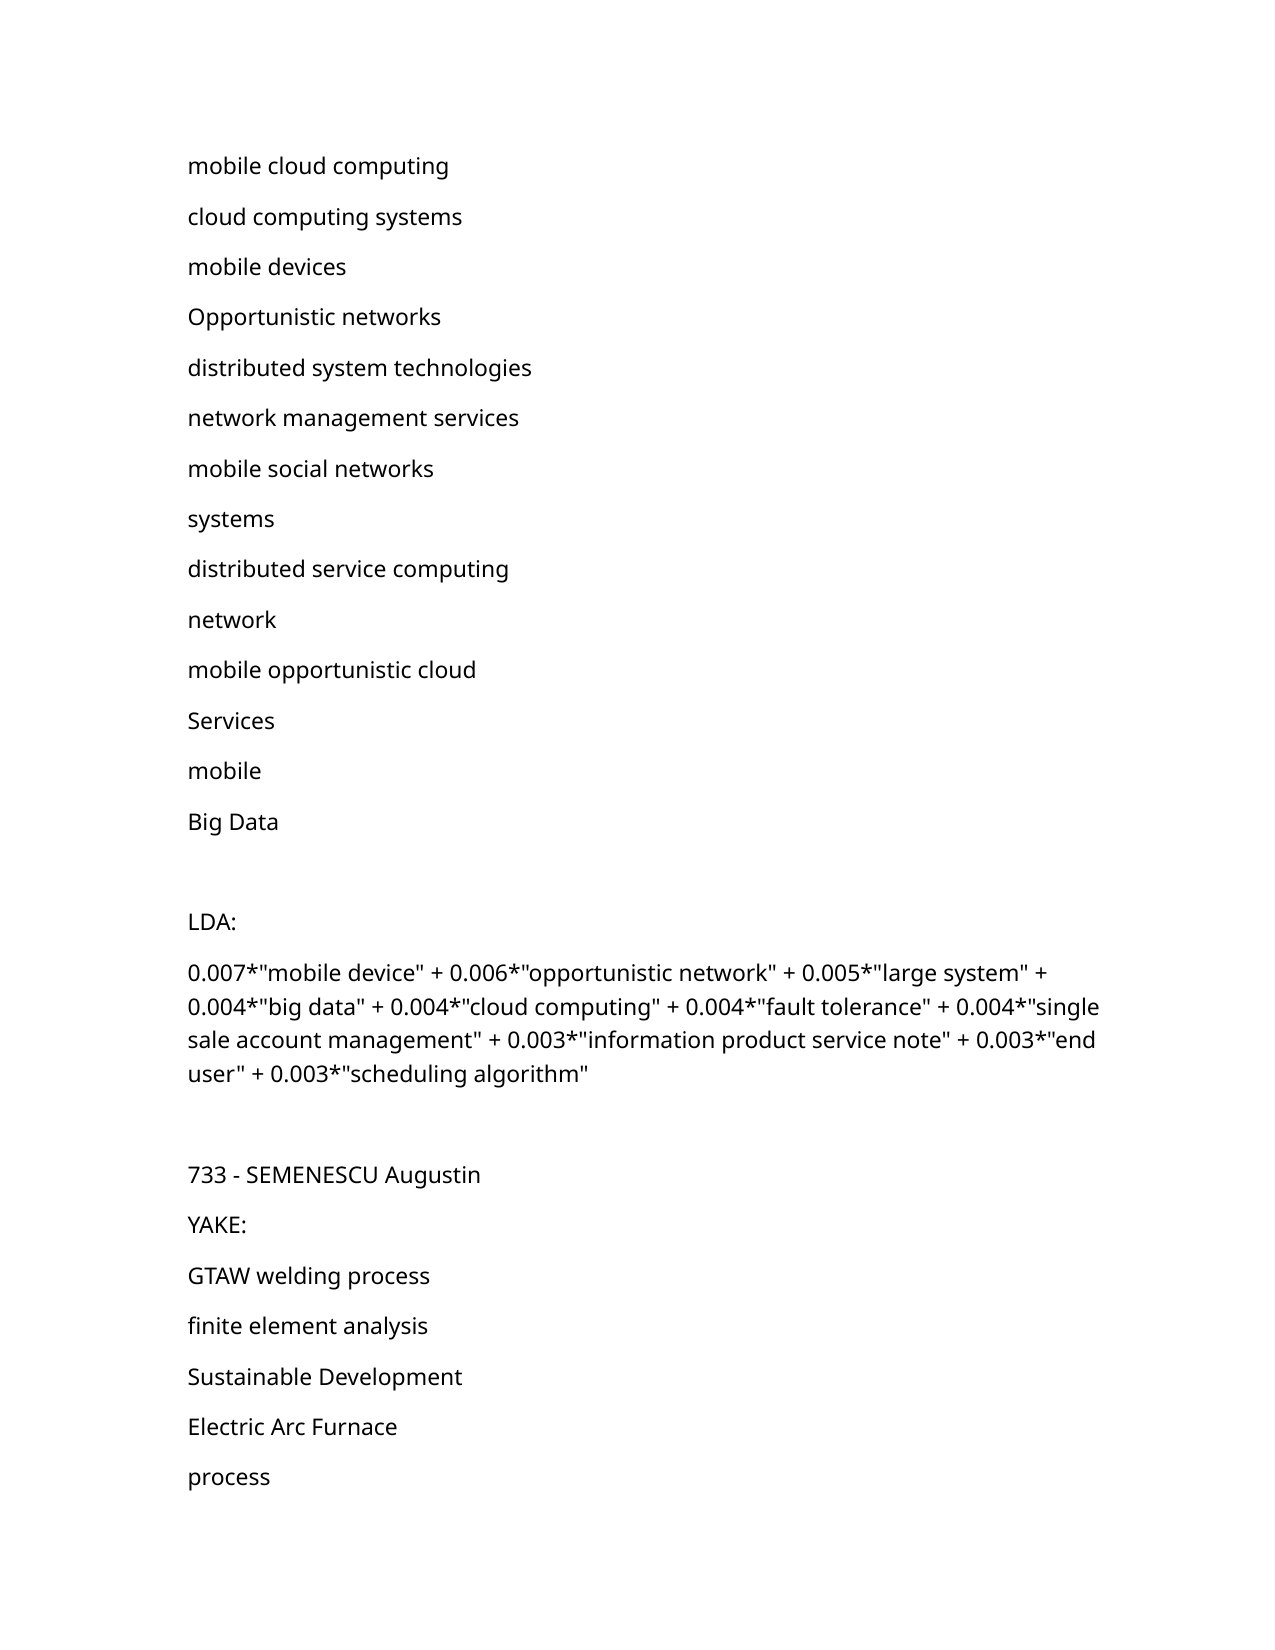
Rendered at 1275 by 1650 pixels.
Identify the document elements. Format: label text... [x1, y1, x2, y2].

text distributed system technologies [187, 352, 1125, 383]
text mobile devices [187, 251, 1125, 282]
text Big Data [187, 805, 1125, 837]
text Opportunistic networks [187, 301, 1125, 332]
text mobile [187, 755, 1125, 786]
text finite element analysis [187, 1310, 1125, 1341]
text mobile social networks [187, 452, 1125, 484]
text network [187, 604, 1125, 635]
text YAKE: [187, 1209, 1125, 1240]
text process [187, 1461, 1125, 1492]
text cloud computing systems [187, 200, 1125, 232]
text distributed service computing [187, 553, 1125, 584]
text GTAW welding process [187, 1259, 1125, 1291]
text 733 - SEMENESCU Augustin [187, 1159, 1125, 1190]
text mobile cloud computing [187, 150, 1125, 181]
text mobile opportunistic cloud [187, 654, 1125, 685]
text Services [187, 704, 1125, 736]
text Sustainable Development [187, 1360, 1125, 1392]
text Electric Arc Furnace [187, 1411, 1125, 1442]
text 0.007*"mobile device" + 0.006*"opportunistic network" + 0.005*"large system" + 0.004*"big data" + 0.004*"cloud computing" + 0.004*"fault tolerance" + 0.004*"single sale account management" + 0.003*"information product service note" + 0.003*"end user" + 0.003*"scheduling algorithm" [187, 957, 1125, 1089]
text LDA: [187, 906, 1125, 937]
text systems [187, 503, 1125, 534]
text network management services [187, 402, 1125, 433]
